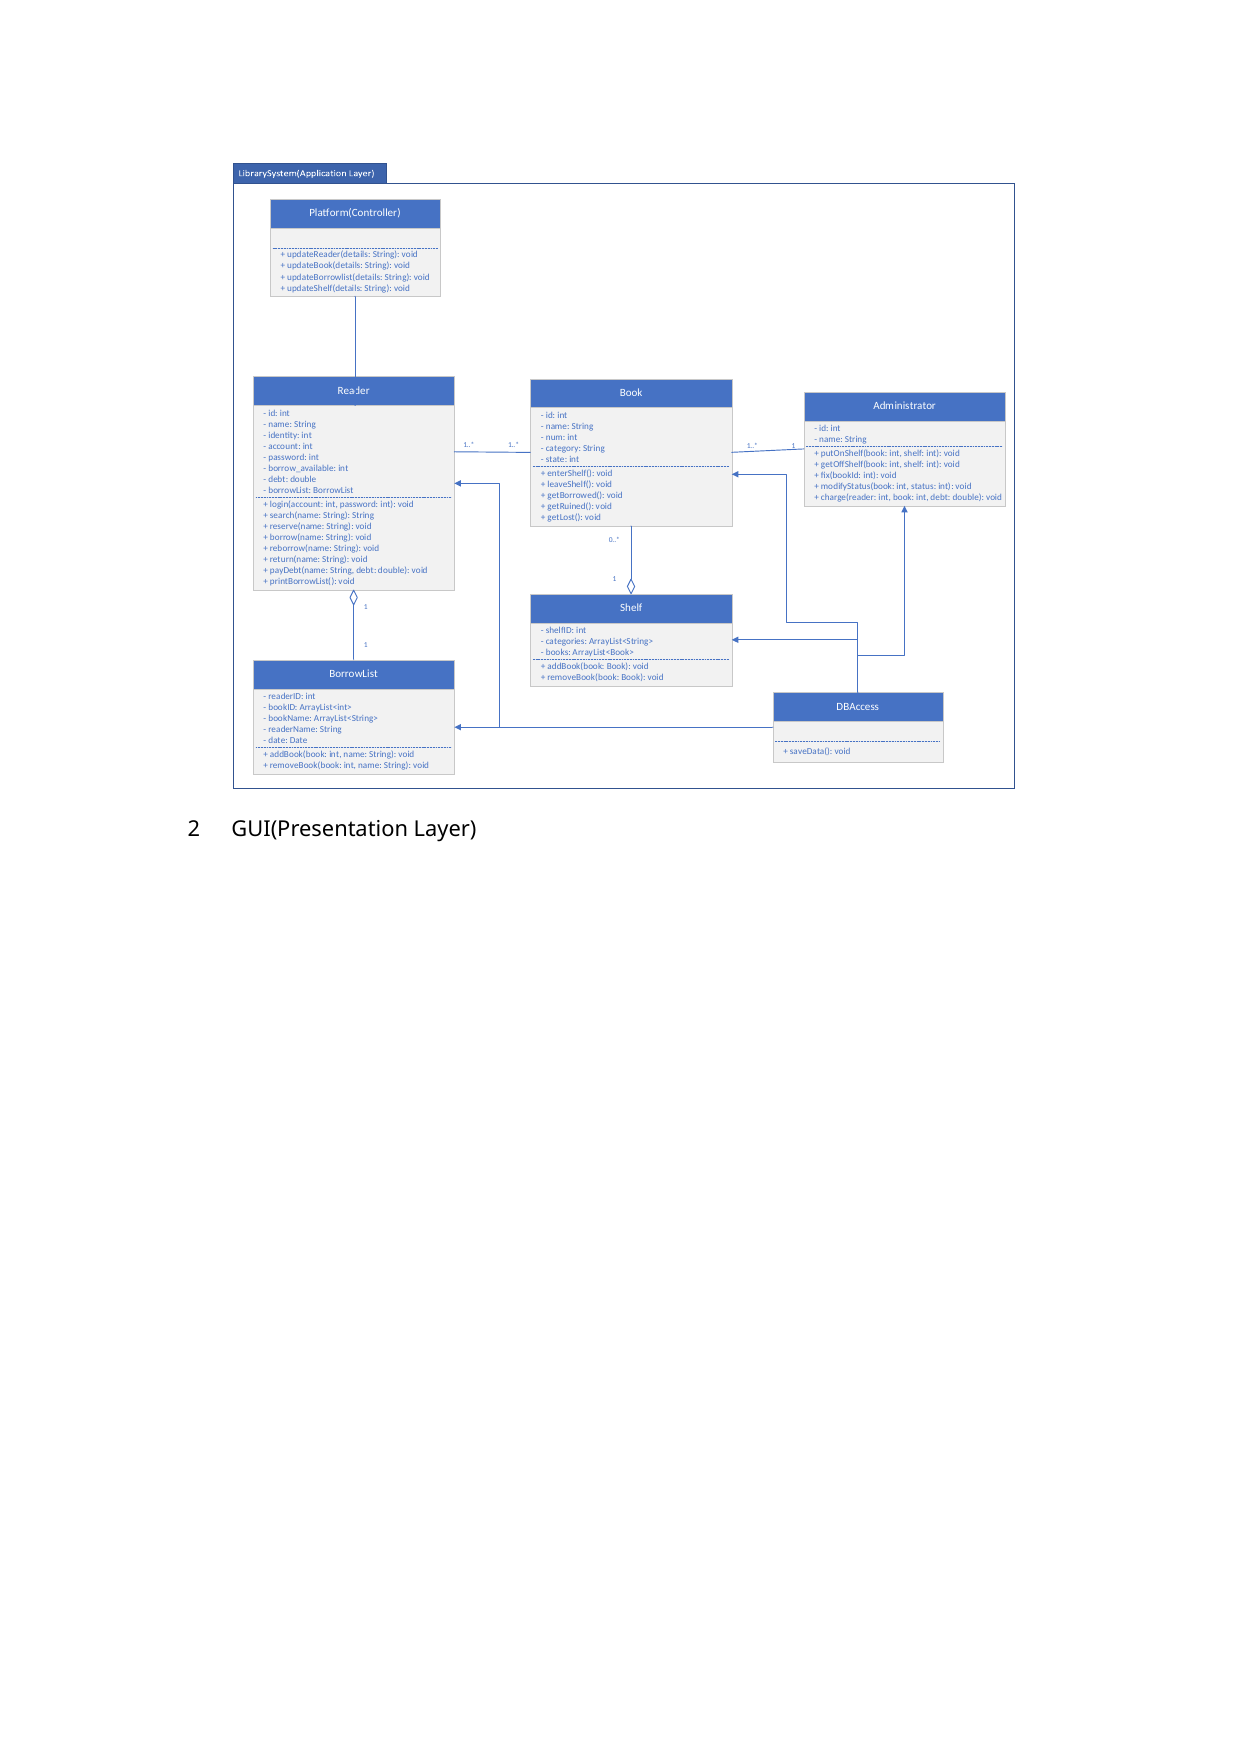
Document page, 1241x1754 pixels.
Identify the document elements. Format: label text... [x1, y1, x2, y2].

list GUI(Presentation Layer) [187, 812, 1053, 844]
